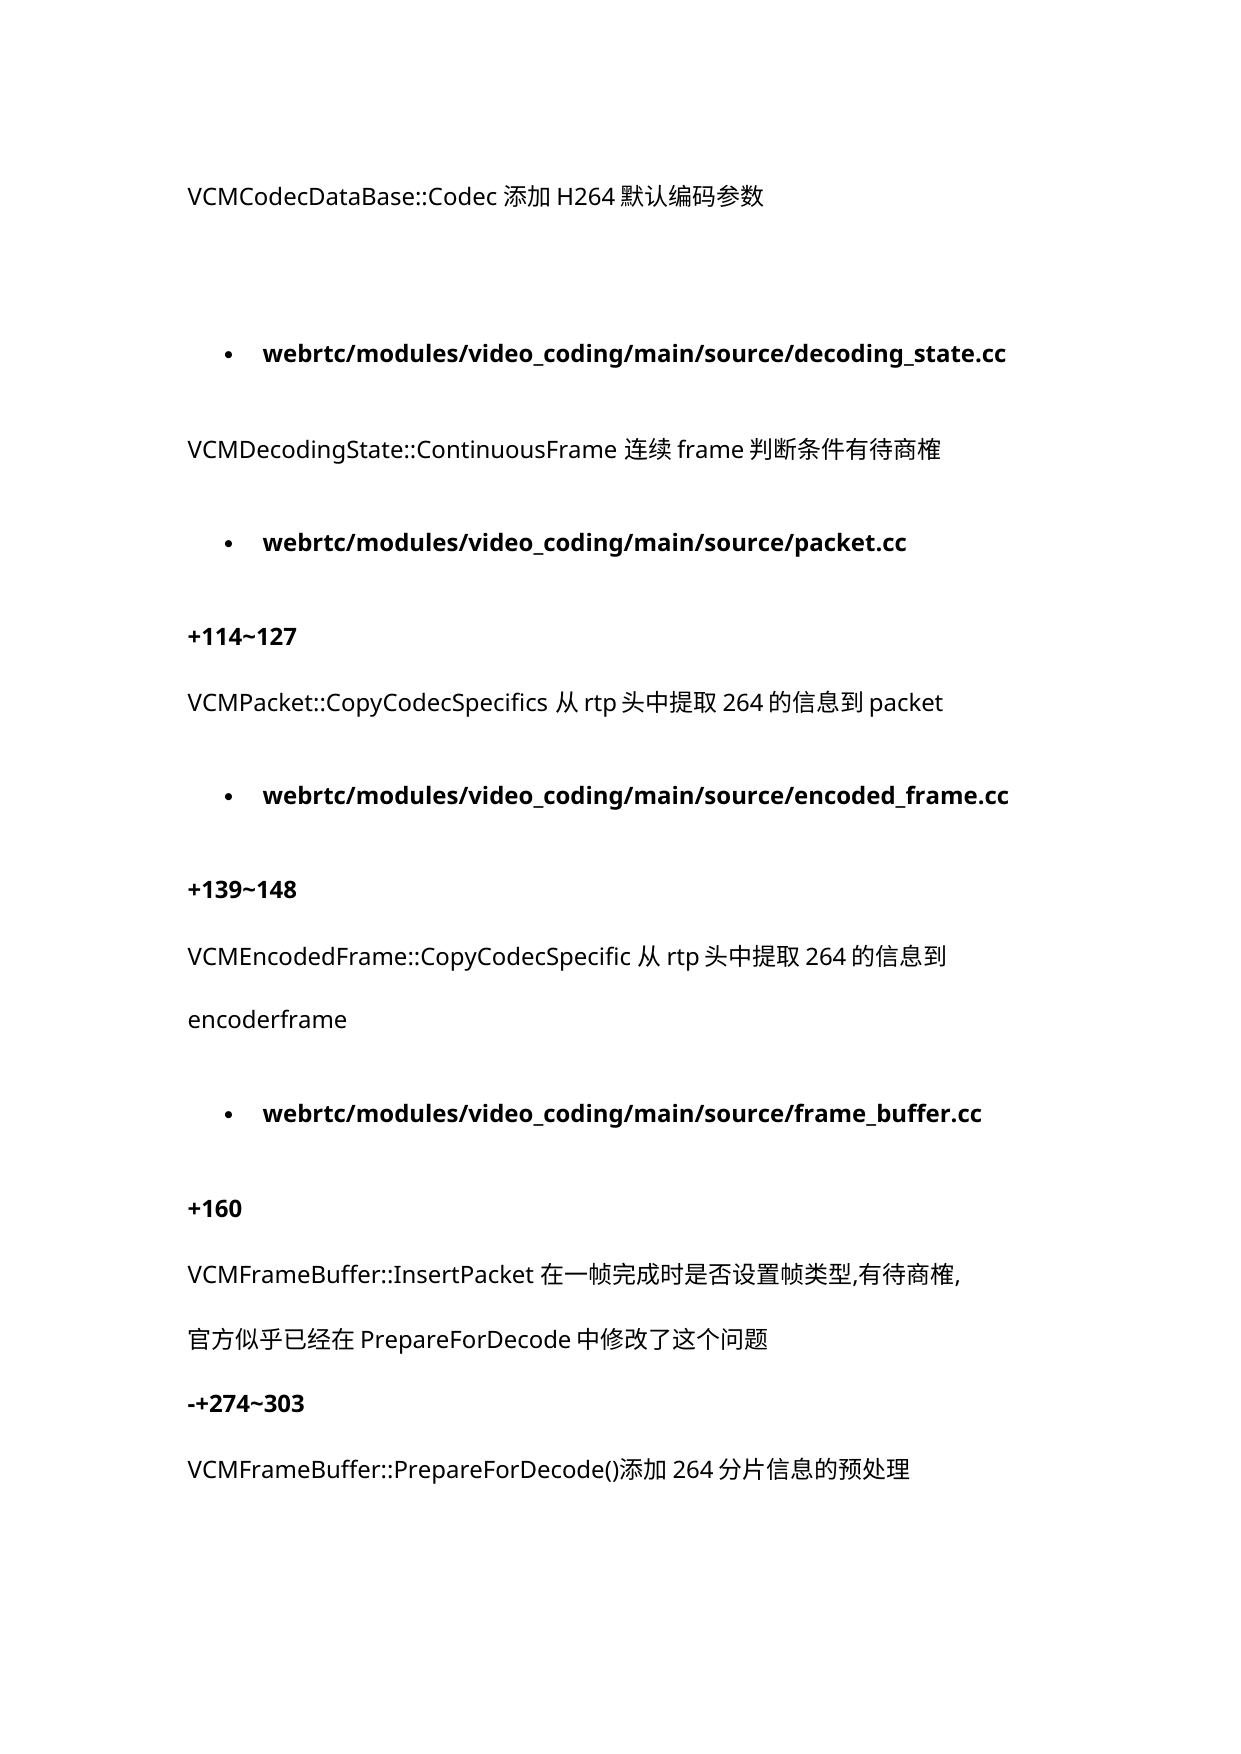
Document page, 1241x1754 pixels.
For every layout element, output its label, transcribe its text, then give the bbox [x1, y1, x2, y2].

text VCMFrameBuffer::InsertPacket 在一帧完成时是否设置帧类型,有待商榷, 官方似乎已经在PrepareForDecode中修改了这个问题 -+274~303 [187, 1240, 1053, 1435]
text VCMCodecDataBase::Codec 添加H264默认编码参数 [187, 162, 1053, 227]
text VCMPacket::CopyCodecSpecifics 从rtp头中提取264的信息到packet [187, 669, 1053, 734]
list webrtc/modules/video_coding/main/source/decoding_state.cc [225, 321, 1053, 386]
text +114~127 [187, 604, 1053, 669]
text +139~148 [187, 857, 1053, 922]
text VCMDecodingState::ContinuousFrame 连续frame判断条件有待商榷 [187, 415, 1053, 480]
text +160 [187, 1175, 1053, 1240]
list webrtc/modules/video_coding/main/source/encoded_frame.cc [225, 763, 1053, 828]
list webrtc/modules/video_coding/main/source/packet.cc [225, 509, 1053, 574]
list webrtc/modules/video_coding/main/source/frame_buffer.cc [225, 1081, 1053, 1146]
text VCMFrameBuffer::PrepareForDecode()添加264分片信息的预处理 [187, 1435, 1053, 1500]
text VCMEncodedFrame::CopyCodecSpecific 从rtp头中提取264的信息到encoderframe [187, 922, 1053, 1052]
